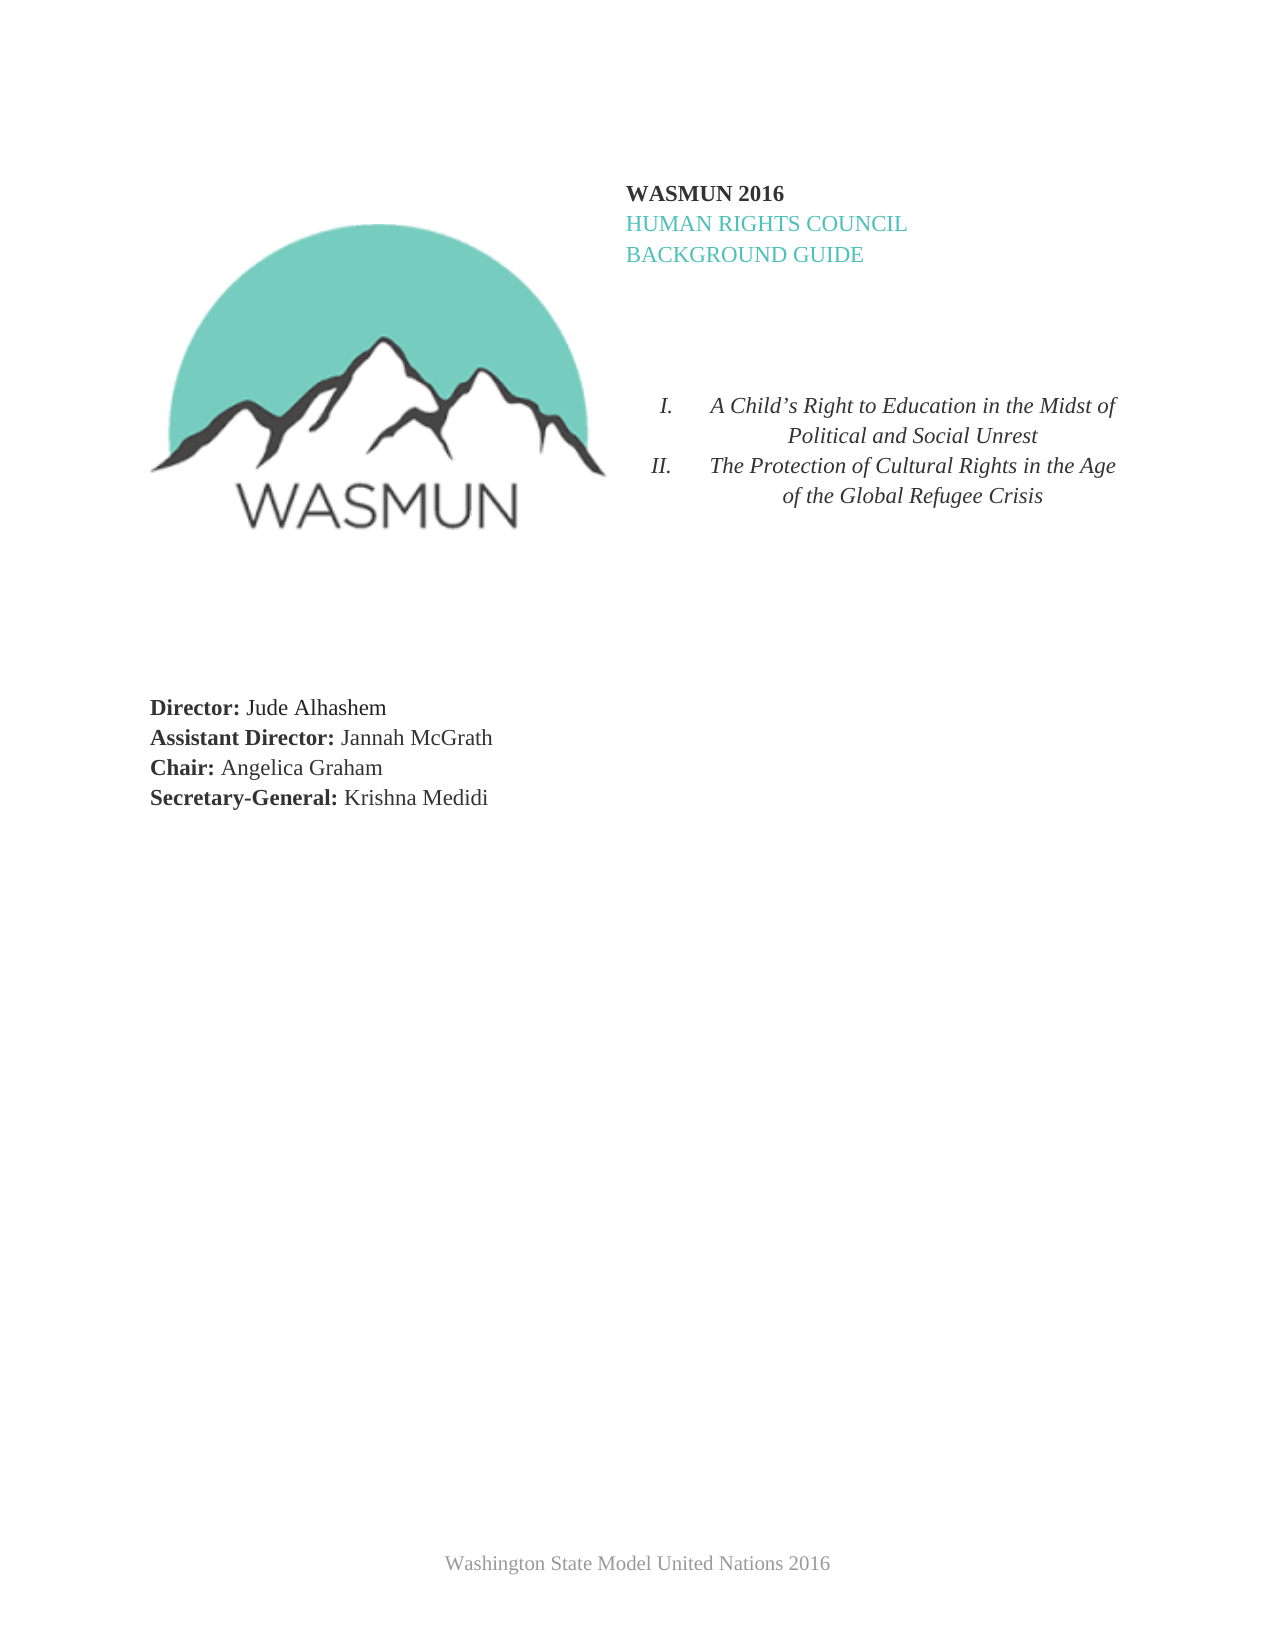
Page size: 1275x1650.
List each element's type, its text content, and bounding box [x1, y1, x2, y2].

text Assistant Director: Jannah McGrath [150, 724, 1125, 750]
text Secretary-General: Krishna Medidi [150, 784, 1125, 811]
list A Child’s Right to Education in the Midst of Political and Social Unrest [607, 392, 1125, 448]
text HUMAN RIGHTS COUNCIL [150, 210, 1125, 237]
text WASMUN 2016 [150, 180, 1125, 207]
text Chair: Angelica Graham [150, 754, 1125, 781]
text Director: Jude Alhashem [150, 694, 1125, 720]
picture [150, 224, 607, 534]
list The Protection of Cultural Rights in the Age of the Global Refugee Crisis [607, 452, 1125, 509]
text BACKGROUND GUIDE [607, 241, 1125, 267]
